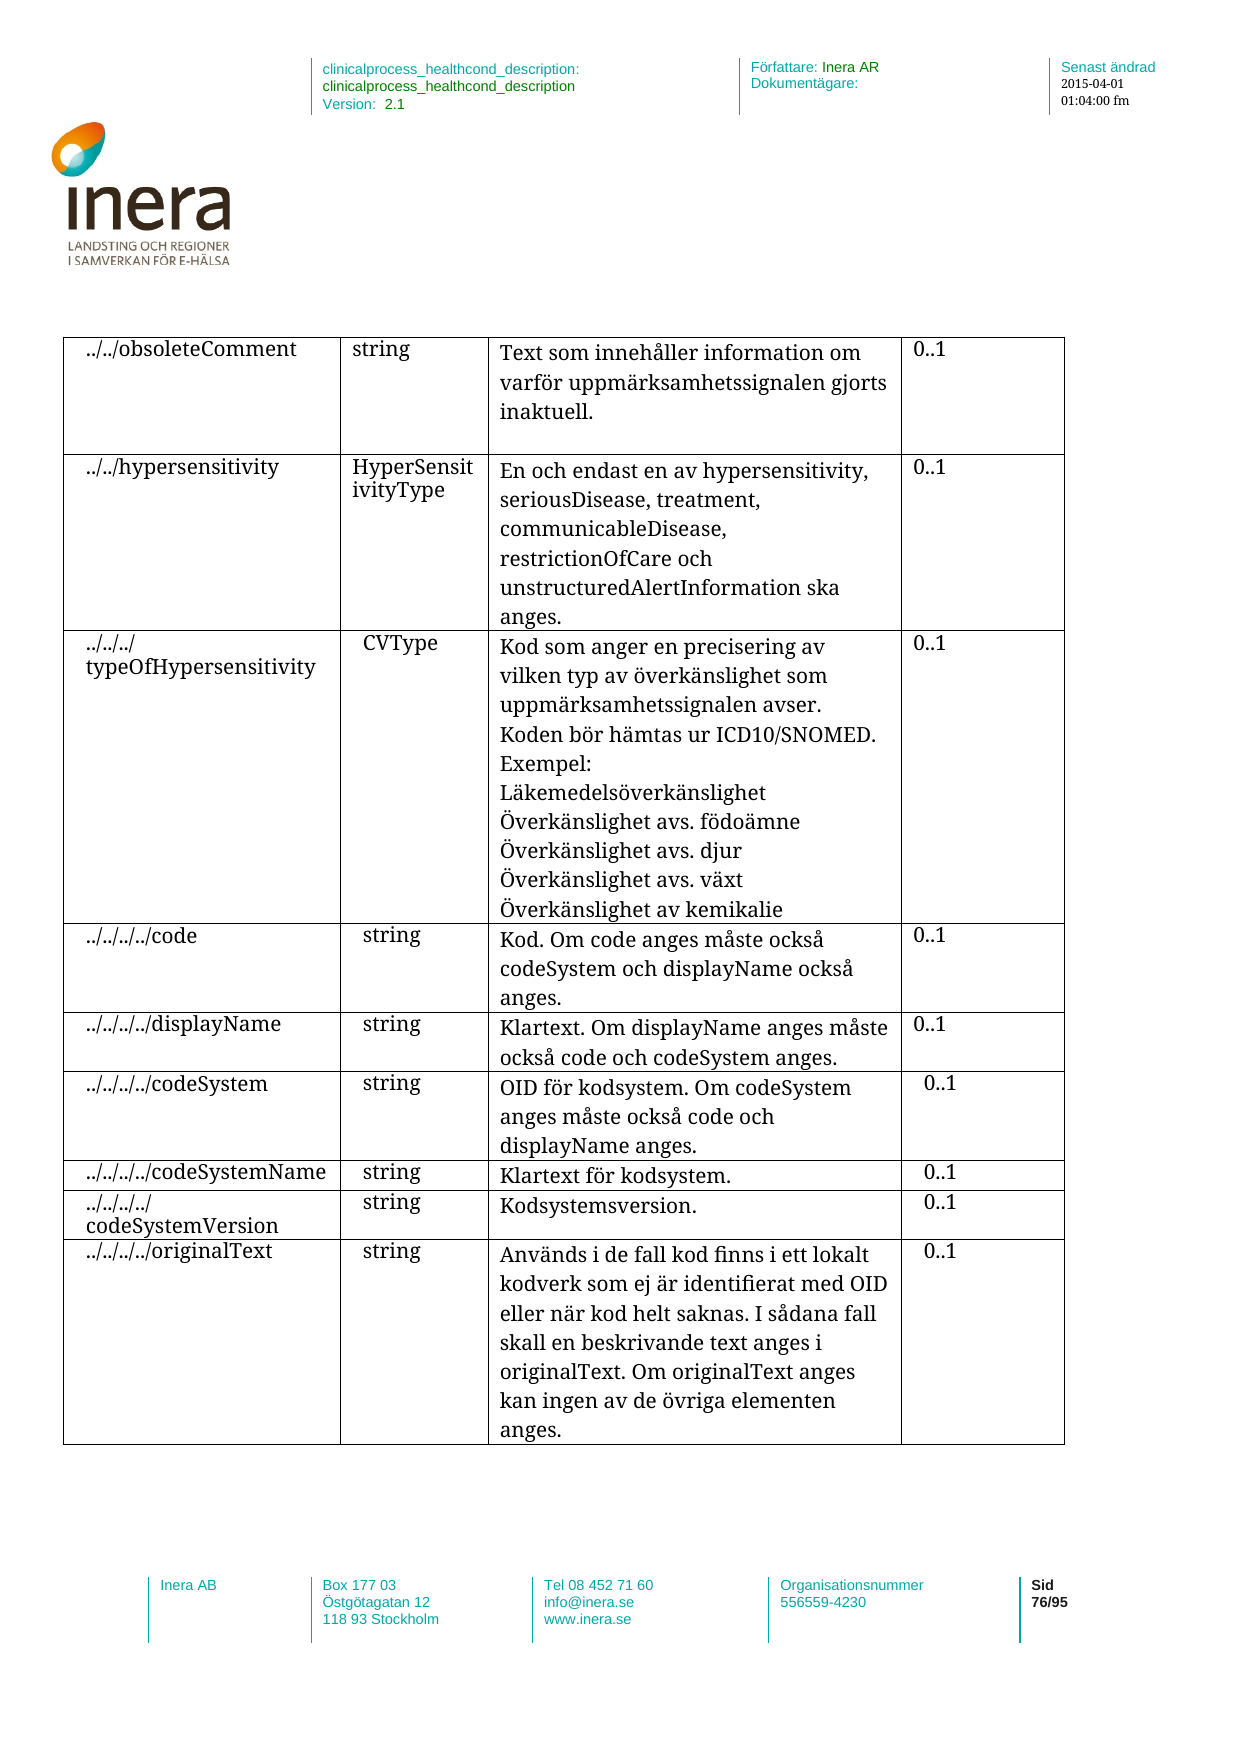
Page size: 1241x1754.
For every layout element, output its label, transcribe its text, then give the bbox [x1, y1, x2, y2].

table_cell string [341, 1240, 488, 1444]
table_cell Kod. Om code anges måste också codeSystem och displayName också anges. [489, 924, 901, 1012]
table_cell string [341, 1161, 488, 1190]
table_cell 0..1 [902, 1240, 1064, 1444]
picture [51, 122, 230, 265]
table_cell Klartext för kodsystem. [489, 1161, 901, 1190]
table_cell 0..1 [902, 338, 1064, 454]
table_cell Text som innehåller information om varför uppmärksamhetssignalen gjorts inaktuell. [489, 338, 901, 454]
table_cell HyperSensitivityType [341, 455, 488, 630]
table_cell ../../../../code [64, 924, 340, 1012]
table_cell 0..1 [902, 1161, 1064, 1190]
table_cell Kodsystemsversion. [489, 1191, 901, 1238]
table_cell ../../../../displayName [64, 1013, 340, 1071]
table_cell ../../../../originalText [64, 1240, 340, 1444]
table_cell ../../obsoleteComment [64, 338, 340, 454]
table_cell OID för kodsystem. Om codeSystem anges måste också code och displayName anges. [489, 1072, 901, 1159]
table_cell 0..1 [902, 1013, 1064, 1071]
table_cell string [341, 1072, 488, 1159]
table_cell string [341, 338, 488, 454]
table_cell ../../../../codeSystemName [64, 1161, 340, 1190]
table_cell 0..1 [902, 1191, 1064, 1238]
table_cell ../../../typeOfHypersensitivity [64, 631, 340, 923]
table_cell ../../../../codeSystemVersion [64, 1191, 340, 1238]
table_cell Används i de fall kod finns i ett lokalt kodverk som ej är identifierat med OID eller när kod helt saknas. I sådana fall skall en beskrivande text anges i originalText. Om originalText anges kan ingen av de övriga elementen anges. [489, 1240, 901, 1444]
table_cell 0..1 [902, 924, 1064, 1012]
table_cell ../../../../codeSystem [64, 1072, 340, 1159]
table_cell 0..1 [902, 455, 1064, 630]
table_cell Kod som anger en precisering av vilken typ av överkänslighet som uppmärksamhetssignalen avser. Koden bör hämtas ur ICD10/SNOMED. Exempel: Läkemedelsöverkänslighet Överkänslighet avs. födoämne Överkänslighet avs. djur Överkänslighet avs. växt Överkänslighet av kemikalie [489, 631, 901, 923]
table_cell CVType [341, 631, 488, 923]
table_cell 0..1 [902, 1072, 1064, 1159]
table_cell ../../hypersensitivity [64, 455, 340, 630]
table_cell En och endast en av hypersensitivity, seriousDisease, treatment, communicableDisease, restrictionOfCare och unstructuredAlertInformation ska anges. [489, 455, 901, 630]
table_cell string [341, 1013, 488, 1071]
table_cell Klartext. Om displayName anges måste också code och codeSystem anges. [489, 1013, 901, 1071]
table_cell string [341, 924, 488, 1012]
table_cell 0..1 [902, 631, 1064, 923]
table_cell string [341, 1191, 488, 1238]
